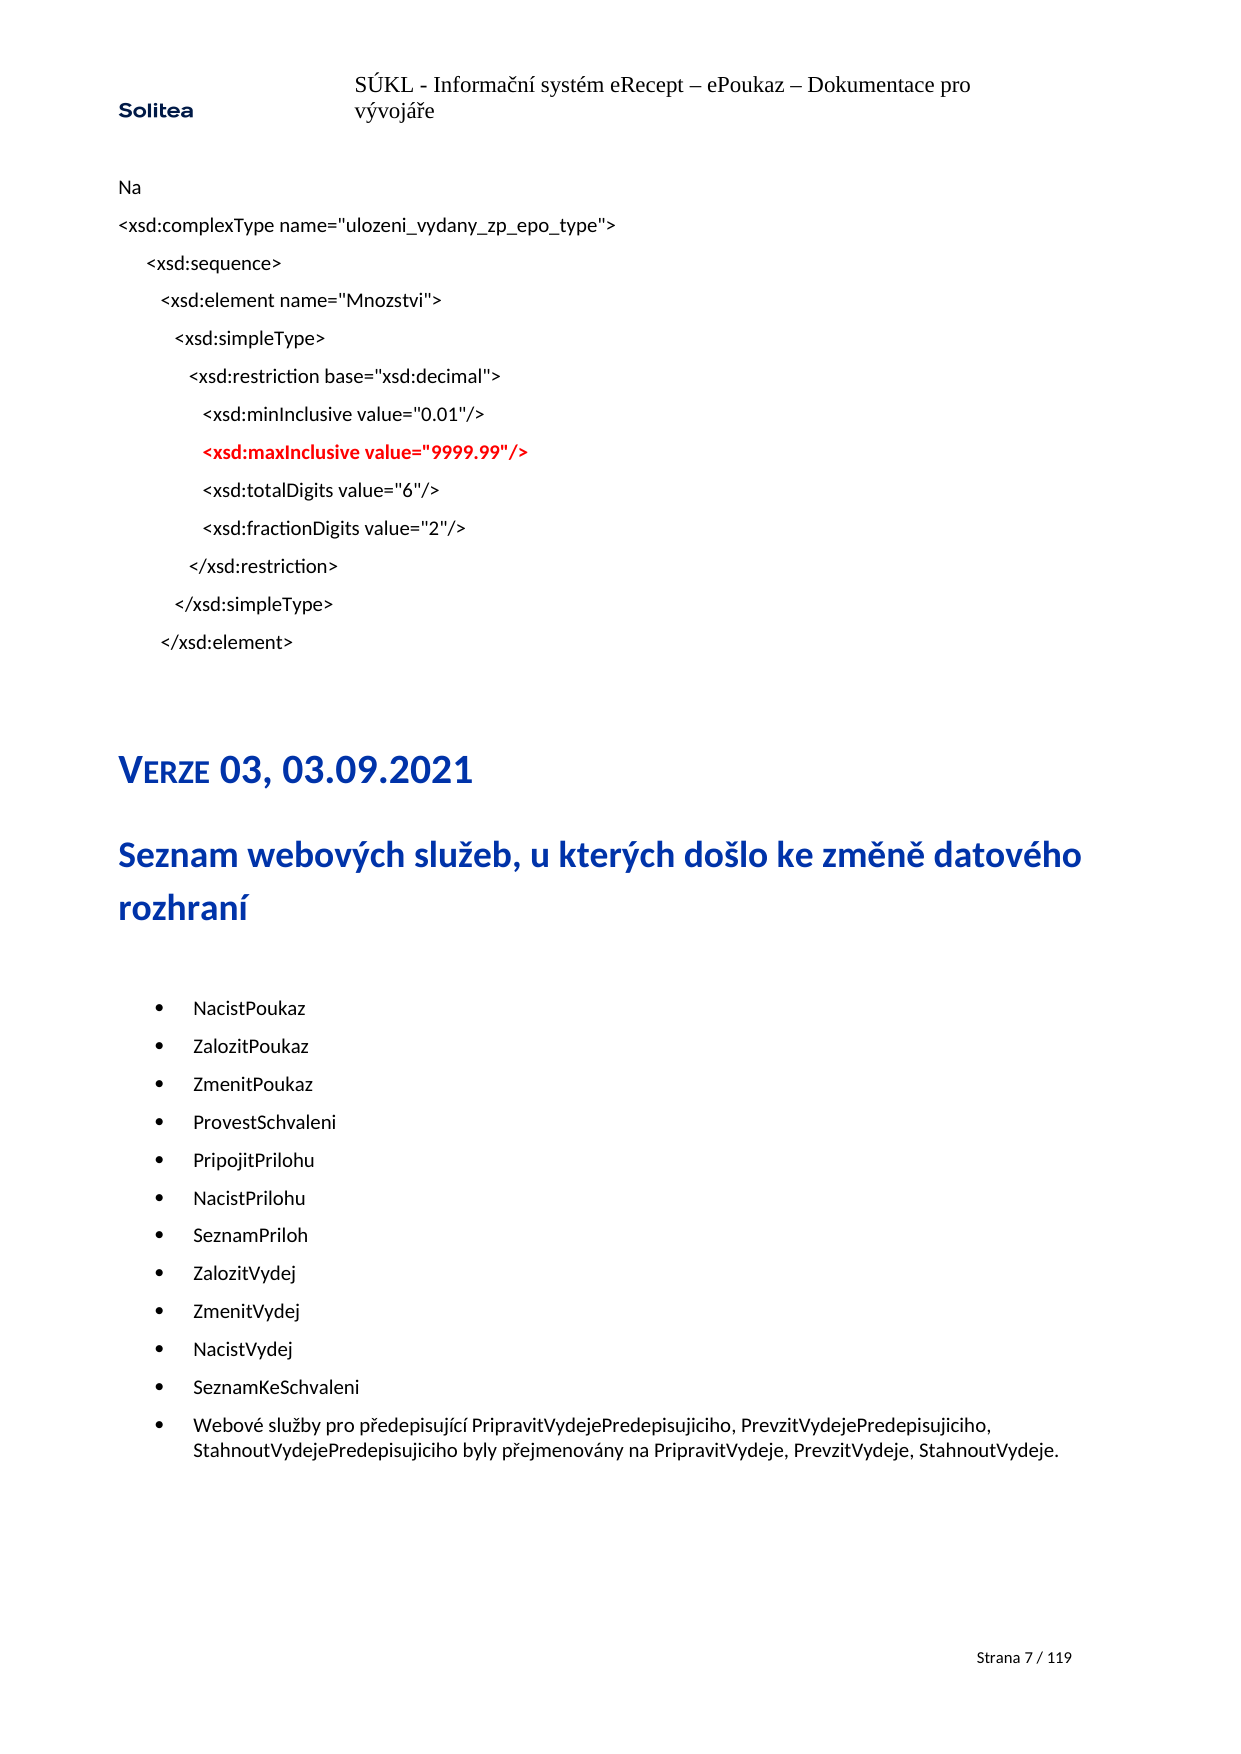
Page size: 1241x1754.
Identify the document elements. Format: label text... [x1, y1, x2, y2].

text NacistVydej [156, 1336, 1122, 1362]
text <xsd:element name="Mnozstvi"> [118, 288, 1122, 313]
text NacistPrilohu [156, 1185, 1122, 1210]
text Verze 03, 03.09.2021 [118, 743, 1122, 793]
text <xsd:totalDigits value="6"/> [118, 477, 1122, 503]
text <xsd:complexType name="ulozeni_vydany_zp_epo_type"> [118, 212, 1122, 237]
text ZalozitPoukaz [156, 1033, 1122, 1058]
text ZmenitPoukaz [156, 1071, 1122, 1096]
text SeznamPriloh [156, 1223, 1122, 1248]
text <xsd:fractionDigits value="2"/> [118, 515, 1122, 541]
text <xsd:maxInclusive value="9999.99"/> [118, 439, 1122, 465]
text Na [118, 174, 1122, 199]
text </xsd:element> [118, 629, 1122, 654]
text <xsd:restriction base="xsd:decimal"> [118, 363, 1122, 389]
text SeznamKeSchvaleni [156, 1374, 1122, 1400]
text </xsd:restriction> [118, 553, 1122, 578]
text <xsd:simpleType> [118, 326, 1122, 351]
text PripojitPrilohu [156, 1147, 1122, 1172]
text NacistPoukaz [156, 995, 1122, 1021]
picture [118, 102, 194, 119]
text Seznam webových služeb, u kterých došlo ke změně datového rozhraní [118, 831, 1122, 929]
text </xsd:simpleType> [118, 591, 1122, 616]
text <xsd:minInclusive value="0.01"/> [118, 401, 1122, 427]
text <xsd:sequence> [118, 250, 1122, 275]
text ProvestSchvaleni [156, 1109, 1122, 1134]
text ZalozitVydej [156, 1261, 1122, 1286]
text ZmenitVydej [156, 1298, 1122, 1324]
text Webové služby pro předepisující PripravitVydejePredepisujiciho, PrevzitVydejePredepisujiciho, StahnoutVydejePredepisujiciho byly přejmenovány na PripravitVydeje, PrevzitVydeje, StahnoutVydeje. [156, 1412, 1122, 1463]
